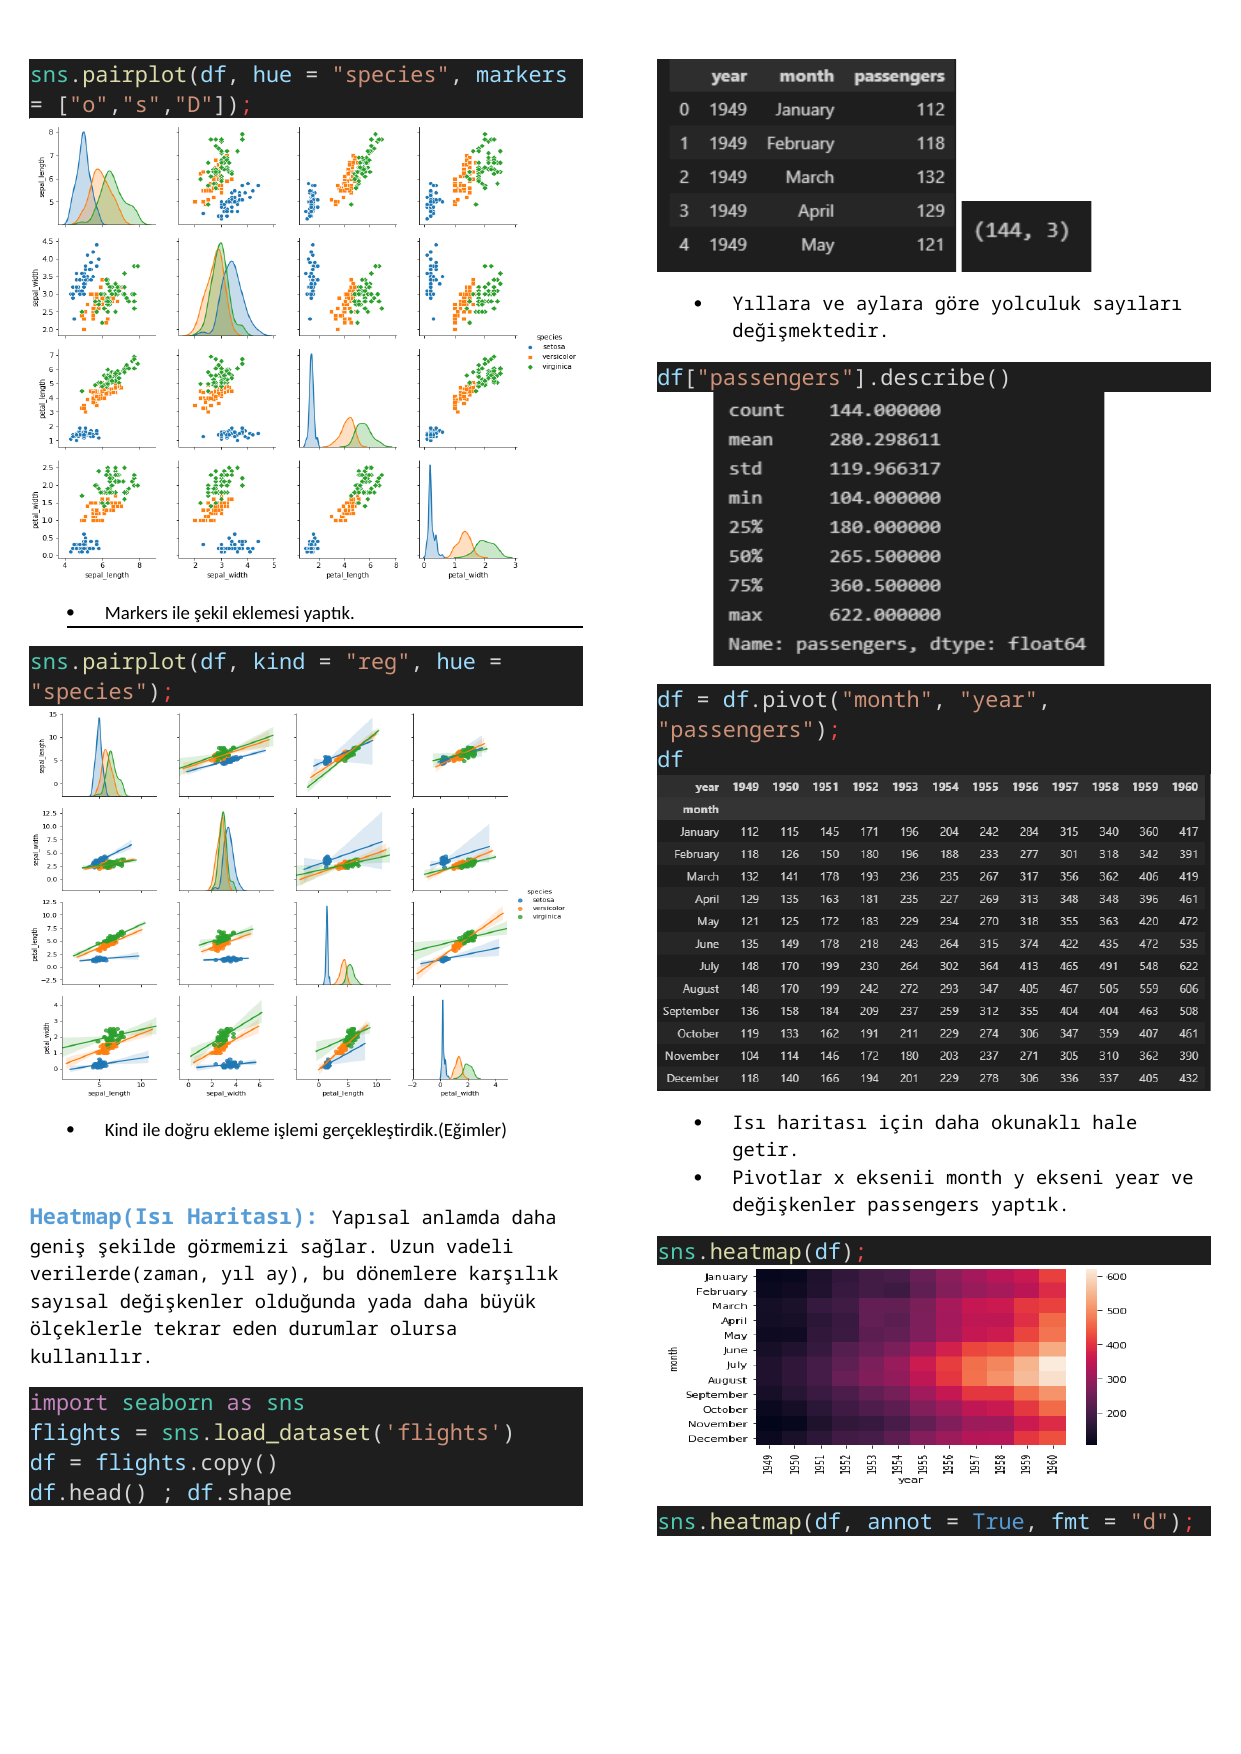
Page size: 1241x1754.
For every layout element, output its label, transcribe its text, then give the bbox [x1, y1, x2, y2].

text df["passengers"].describe() [657, 362, 1211, 392]
picture [713, 391, 1105, 666]
picture [961, 201, 1092, 272]
text sns.heatmap(df); [657, 1236, 1211, 1265]
text sns.pairplot(df, kind = "reg", hue = "species"); [29, 646, 583, 706]
text Heatmap(Isı Haritası): Yapısal anlamda daha geniş şekilde görmemizi sağlar. Uzun vadeli verilerde(zaman, yıl ay), bu dönemlere karşılık sayısal değişkenler olduğunda yada daha büyük ölçeklerle tekrar eden durumlar olursa kullanılır. [29, 1201, 583, 1368]
text sns.heatmap(df, annot = True, fmt = "d"); [657, 1506, 1211, 1536]
text df.head() ; df.shape [29, 1476, 583, 1506]
picture [657, 773, 1211, 1091]
list Markers ile şekil eklemesi yaptık. [67, 601, 583, 626]
text sns.pairplot(df, hue = "species", markers = ["o","s","D"]); [29, 59, 583, 118]
picture [29, 118, 584, 583]
text df = df.pivot("month", "year", "passengers"); [657, 684, 1211, 744]
text import seaborn as sns [29, 1387, 583, 1417]
list Kind ile doğru ekleme işlemi gerçekleştirdik.(Eğimler) [67, 1118, 583, 1141]
text flights = sns.load_dataset('flights') [29, 1417, 583, 1447]
text df = flights.copy() [29, 1447, 583, 1476]
list Yıllara ve aylara göre yolculuk sayıları değişmektedir. [694, 290, 1211, 343]
text df [657, 744, 1211, 773]
picture [29, 706, 569, 1100]
picture [657, 59, 957, 272]
picture [657, 1265, 1144, 1488]
list Pivotlar x eksenii month y ekseni year ve değişkenler passengers yaptık. [694, 1164, 1211, 1217]
list Isı haritası için daha okunaklı hale getir. [694, 1109, 1211, 1162]
